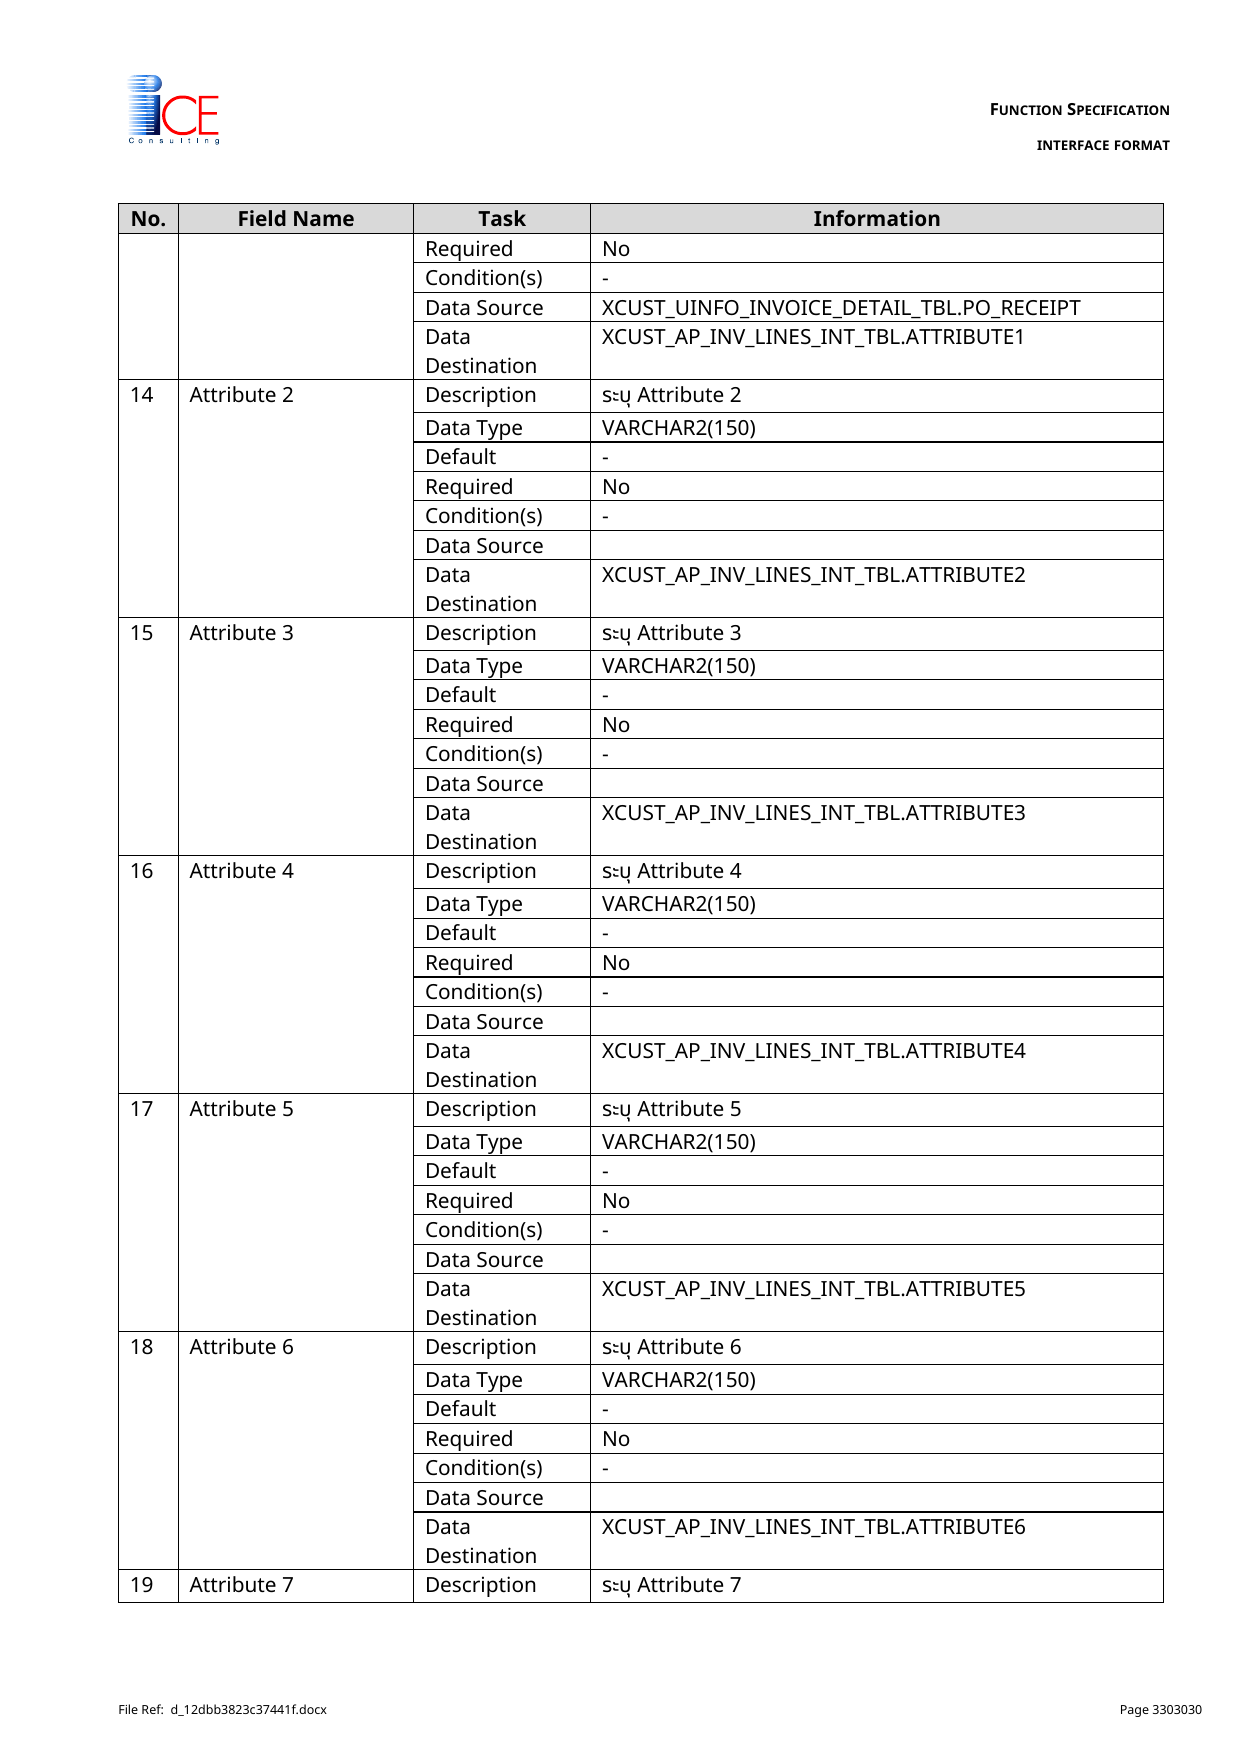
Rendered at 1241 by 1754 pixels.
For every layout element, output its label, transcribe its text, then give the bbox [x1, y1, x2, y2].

table_cell - [591, 978, 1163, 1006]
table_cell - [591, 1395, 1163, 1423]
table_cell [591, 531, 1163, 559]
table_cell - [591, 739, 1163, 768]
table_cell Condition(s) [414, 978, 590, 1006]
table_cell - [591, 919, 1163, 947]
table_cell XCUST_AP_INV_LINES_INT_TBL.ATTRIBUTE6 [591, 1513, 1163, 1569]
table_cell Data Destination [414, 1036, 590, 1093]
table_cell XCUST_UINFO_INVOICE_DETAIL_TBL.PO_RECEIPT [591, 293, 1163, 321]
table_cell Default [414, 680, 590, 709]
table_cell Default [414, 1156, 590, 1185]
table_cell 16 [119, 856, 178, 1093]
table_cell Data Type [414, 1365, 590, 1393]
table_cell No [591, 948, 1163, 976]
table_cell Data Source [414, 293, 590, 321]
table_cell No [591, 1186, 1163, 1214]
table_cell Required [414, 948, 590, 976]
table_cell 14 [119, 380, 178, 617]
table_cell - [591, 263, 1163, 292]
table_cell 18 [119, 1332, 178, 1569]
table_cell Default [414, 443, 590, 471]
table_cell XCUST_AP_INV_LINES_INT_TBL.ATTRIBUTE4 [591, 1036, 1163, 1093]
table_cell Condition(s) [414, 501, 590, 530]
table_cell Data Destination [414, 1274, 590, 1331]
table_header Field Name [179, 204, 413, 233]
table_cell Data Destination [414, 798, 590, 855]
table_header Task [414, 204, 590, 233]
table_cell - [591, 501, 1163, 530]
table_cell ระบุ Attribute 3 [591, 618, 1163, 650]
table_cell XCUST_AP_INV_LINES_INT_TBL.ATTRIBUTE1 [591, 322, 1163, 379]
table_cell Required [414, 234, 590, 262]
table_cell XCUST_AP_INV_LINES_INT_TBL.ATTRIBUTE2 [591, 560, 1163, 617]
table_cell Data Type [414, 1127, 590, 1155]
table_cell Data Type [414, 413, 590, 441]
table_cell [591, 1007, 1163, 1035]
table_cell VARCHAR2(150) [591, 1127, 1163, 1155]
table_cell - [591, 680, 1163, 709]
table_cell - [591, 1156, 1163, 1185]
table_cell Attribute 5 [179, 1094, 413, 1331]
table_cell Required [414, 1186, 590, 1214]
table_cell Data Destination [414, 1513, 590, 1569]
table_cell 15 [119, 618, 178, 855]
table_cell Attribute 7 [179, 1570, 413, 1602]
table_cell Attribute 2 [179, 380, 413, 617]
table_cell ระบุ Attribute 5 [591, 1094, 1163, 1126]
table_cell Description [414, 1094, 590, 1126]
table_cell Data Type [414, 889, 590, 917]
table_cell No [591, 710, 1163, 738]
table_cell Required [414, 1424, 590, 1452]
table_cell [591, 1483, 1163, 1511]
table_cell No [591, 234, 1163, 262]
table_cell Attribute 6 [179, 1332, 413, 1569]
table_header No. [119, 204, 178, 233]
table_cell Description [414, 1332, 590, 1364]
table_cell No [591, 1424, 1163, 1452]
table_cell Data Destination [414, 322, 590, 379]
table_cell Default [414, 919, 590, 947]
table_cell 19 [119, 1570, 178, 1602]
table_cell Data Source [414, 1245, 590, 1273]
table_cell XCUST_AP_INV_LINES_INT_TBL.ATTRIBUTE3 [591, 798, 1163, 855]
table_cell VARCHAR2(150) [591, 651, 1163, 679]
table_cell Condition(s) [414, 1454, 590, 1482]
table_cell Description [414, 380, 590, 412]
table_cell ระบุ Attribute 7 [591, 1570, 1163, 1602]
table_cell - [591, 1454, 1163, 1482]
table_cell VARCHAR2(150) [591, 413, 1163, 441]
table_cell Attribute 4 [179, 856, 413, 1093]
table_cell Data Source [414, 769, 590, 797]
table_header Information [591, 204, 1163, 233]
table_cell Description [414, 618, 590, 650]
table_cell ระบุ Attribute 4 [591, 856, 1163, 888]
table_cell XCUST_AP_INV_LINES_INT_TBL.ATTRIBUTE5 [591, 1274, 1163, 1331]
table_cell Condition(s) [414, 1215, 590, 1244]
table_cell Condition(s) [414, 739, 590, 768]
table_cell Data Type [414, 651, 590, 679]
table_cell No [591, 472, 1163, 500]
table_cell [591, 769, 1163, 797]
table_cell - [591, 443, 1163, 471]
table_cell 17 [119, 1094, 178, 1331]
table_cell Required [414, 710, 590, 738]
table_cell VARCHAR2(150) [591, 889, 1163, 917]
table_cell Condition(s) [414, 263, 590, 292]
table_cell VARCHAR2(150) [591, 1365, 1163, 1393]
table_cell [591, 1245, 1163, 1273]
table_cell Data Destination [414, 560, 590, 617]
table_cell ระบุ Attribute 2 [591, 380, 1163, 412]
table_cell ระบุ Attribute 6 [591, 1332, 1163, 1364]
table_cell Description [414, 856, 590, 888]
table_cell Description [414, 1570, 590, 1602]
table_cell Data Source [414, 1007, 590, 1035]
table_cell Default [414, 1395, 590, 1423]
table_cell Required [414, 472, 590, 500]
table_cell Data Source [414, 531, 590, 559]
table_cell Data Source [414, 1483, 590, 1511]
table_cell - [591, 1215, 1163, 1244]
table_cell Attribute 3 [179, 618, 413, 855]
